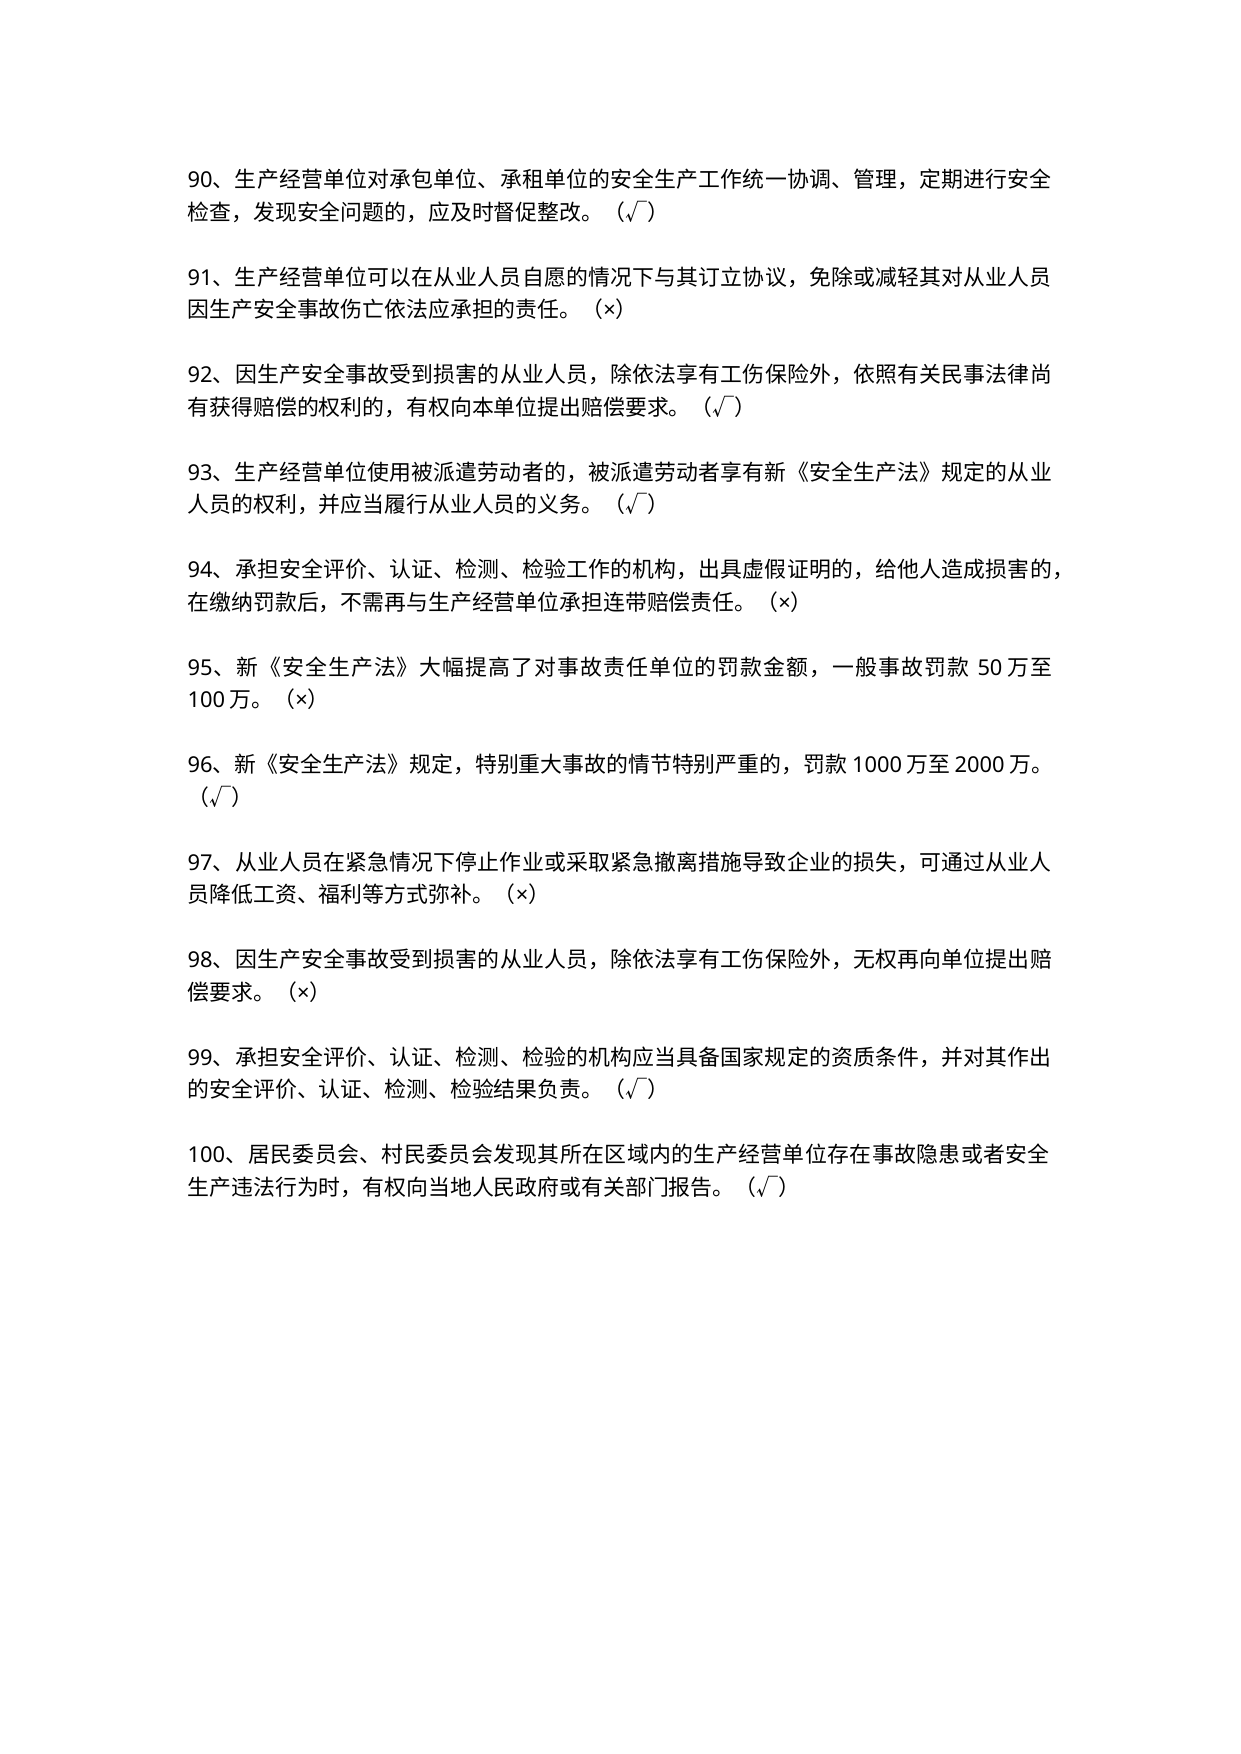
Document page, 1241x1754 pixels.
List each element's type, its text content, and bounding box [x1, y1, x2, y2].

text 92、因生产安全事故受到损害的从业人员，除依法享有工伤保险外，依照有关民事法律尚有获得赔偿的权利的，有权向本单位提出赔偿要求。（√） [187, 357, 1053, 422]
text 97、从业人员在紧急情况下停止作业或采取紧急撤离措施导致企业的损失，可通过从业人员降低工资、福利等方式弥补。（×） [187, 844, 1053, 909]
text 96、新《安全生产法》规定，特别重大事故的情节特别严重的，罚款1000万至2000万。（√） [187, 747, 1053, 812]
text 94、承担安全评价、认证、检测、检验工作的机构，出具虚假证明的，给他人造成损害的，在缴纳罚款后，不需再与生产经营单位承担连带赔偿责任。（×） [187, 552, 1053, 617]
text 98、因生产安全事故受到损害的从业人员，除依法享有工伤保险外，无权再向单位提出赔偿要求。（×） [187, 942, 1053, 1007]
text 99、承担安全评价、认证、检测、检验的机构应当具备国家规定的资质条件，并对其作出的安全评价、认证、检测、检验结果负责。（√） [187, 1039, 1053, 1104]
text 95、新《安全生产法》大幅提高了对事故责任单位的罚款金额，一般事故罚款50万至100万。（×） [187, 649, 1053, 714]
text 90、生产经营单位对承包单位、承租单位的安全生产工作统一协调、管理，定期进行安全检查，发现安全问题的，应及时督促整改。（√） [187, 162, 1053, 227]
text 91、生产经营单位可以在从业人员自愿的情况下与其订立协议，免除或减轻其对从业人员因生产安全事故伤亡依法应承担的责任。（×） [187, 259, 1053, 324]
text 93、生产经营单位使用被派遣劳动者的，被派遣劳动者享有新《安全生产法》规定的从业人员的权利，并应当履行从业人员的义务。（√） [187, 454, 1053, 519]
text 100、居民委员会、村民委员会发现其所在区域内的生产经营单位存在事故隐患或者安全生产违法行为时，有权向当地人民政府或有关部门报告。（√） [187, 1137, 1053, 1202]
